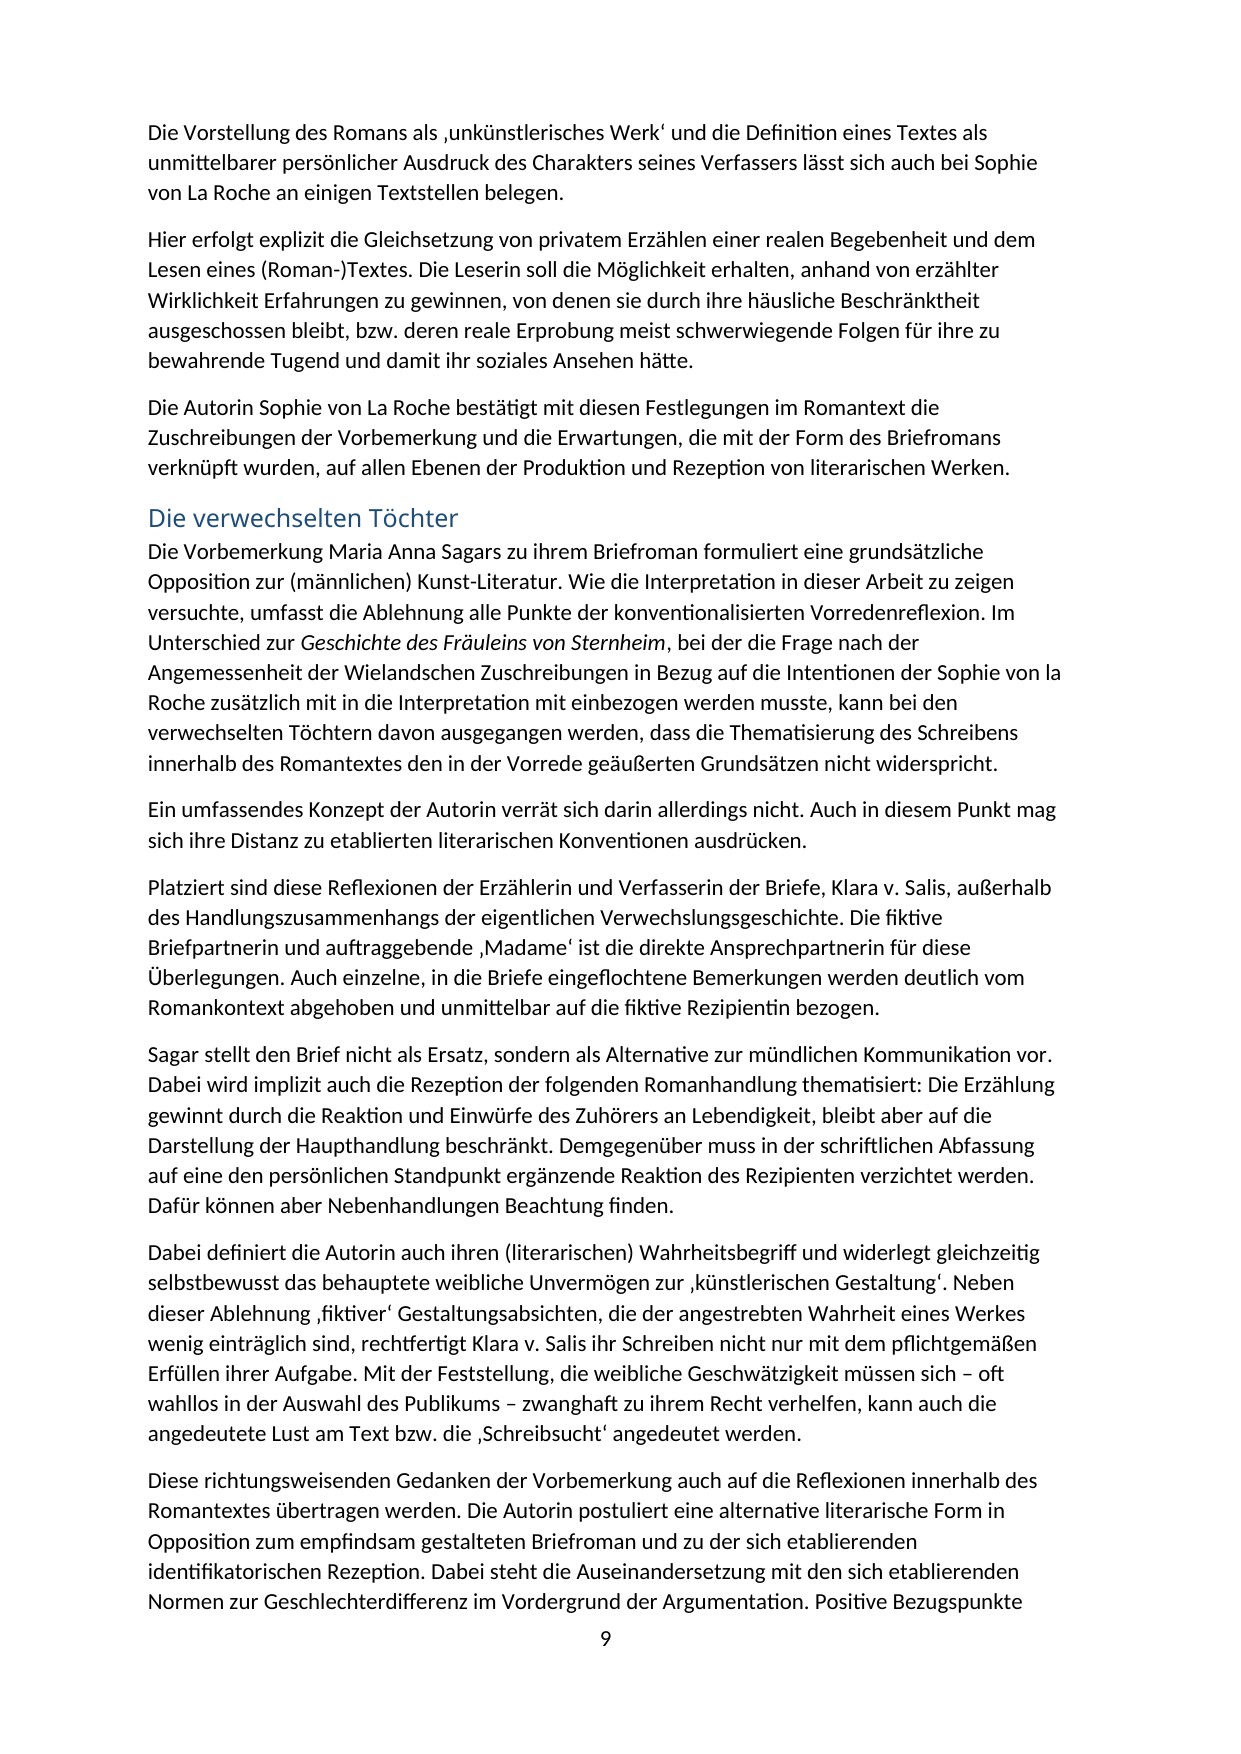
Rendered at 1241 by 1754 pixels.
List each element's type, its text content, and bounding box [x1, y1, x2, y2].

text Die Vorbemerkung Maria Anna Sagars zu ihrem Briefroman formuliert eine grundsätzliche Opposition zur (männlichen) Kunst-Literatur. Wie die Interpretation in dieser Arbeit zu zeigen versuchte, umfasst die Ablehnung alle Punkte der konventionalisierten Vorredenreflexion. Im Unterschied zur Geschichte des Fräuleins von Sternheim, bei der die Frage nach der Angemessenheit der Wielandschen Zuschreibungen in Bezug auf die Intentionen der Sophie von la Roche zusätzlich mit in die Interpretation mit einbezogen werden musste, kann bei den verwechselten Töchtern davon ausgegangen werden, dass die Thematisierung des Schreibens innerhalb des Romantextes den in der Vorrede geäußerten Grundsätzen nicht widerspricht. [148, 537, 1063, 777]
text Die Vorstellung des Romans als ‚unkünstlerisches Werk‘ und die Definition eines Textes als unmittelbarer persönlicher Ausdruck des Charakters seines Verfassers lässt sich auch bei Sophie von La Roche an einigen Textstellen belegen. [148, 118, 1063, 207]
text Ein umfassendes Konzept der Autorin verrät sich darin allerdings nicht. Auch in diesem Punkt mag sich ihre Distanz zu etablierten literarischen Konventionen ausdrücken. [148, 796, 1063, 854]
subtitle Die verwechselten Töchter [148, 500, 1063, 534]
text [148, 1466, 1063, 1615]
text Sagar stellt den Brief nicht als Ersatz, sondern als Alternative zur mündlichen Kommunikation vor. Dabei wird implizit auch die Rezeption der folgenden Romanhandlung thematisiert: Die Erzählung gewinnt durch die Reaktion und Einwürfe des Zuhörers an Lebendigkeit, bleibt aber auf die Darstellung der Haupthandlung beschränkt. Demgegenüber muss in der schriftlichen Abfassung auf eine den persönlichen Standpunkt ergänzende Reaktion des Rezipienten verzichtet werden. Dafür können aber Nebenhandlungen Beachtung finden. [148, 1040, 1063, 1219]
text Hier erfolgt explizit die Gleichsetzung von privatem Erzählen einer realen Begebenheit und dem Lesen eines (Roman-)Textes. Die Leserin soll die Möglichkeit erhalten, anhand von erzählter Wirklichkeit Erfahrungen zu gewinnen, von denen sie durch ihre häusliche Beschränktheit ausgeschossen bleibt, bzw. deren reale Erprobung meist schwerwiegende Folgen für ihre zu bewahrende Tugend und damit ihr soziales Ansehen hätte. [148, 225, 1063, 374]
text Die Autorin Sophie von La Roche bestätigt mit diesen Festlegungen im Romantext die Zuschreibungen der Vorbemerkung und die Erwartungen, die mit der Form des Briefromans verknüpft wurden, auf allen Ebenen der Produktion und Rezeption von literarischen Werken. [148, 393, 1063, 482]
text Dabei definiert die Autorin auch ihren (literarischen) Wahrheitsbegriff und widerlegt gleichzeitig selbstbewusst das behauptete weibliche Unvermögen zur ‚künstlerischen Gestaltung‘. Neben dieser Ablehnung ‚fiktiver‘ Gestaltungsabsichten, die der angestrebten Wahrheit eines Werkes wenig einträglich sind, rechtfertigt Klara v. Salis ihr Schreiben nicht nur mit dem pflichtgemäßen Erfüllen ihrer Aufgabe. Mit der Feststellung, die weibliche Geschwätzigkeit müssen sich – oft wahllos in der Auswahl des Publikums – zwanghaft zu ihrem Recht verhelfen, kann auch die angedeutete Lust am Text bzw. die ‚Schreibsucht‘ angedeutet werden. [148, 1238, 1063, 1447]
text Platziert sind diese Reflexionen der Erzählerin und Verfasserin der Briefe, Klara v. Salis, außerhalb des Handlungszusammenhangs der eigentlichen Verwechslungsgeschichte. Die fiktive Briefpartnerin und auftraggebende ‚Madame‘ ist die direkte Ansprechpartnerin für diese Überlegungen. Auch einzelne, in die Briefe eingeflochtene Bemerkungen werden deutlich vom Romankontext abgehoben und unmittelbar auf die fiktive Rezipientin bezogen. [148, 873, 1063, 1021]
